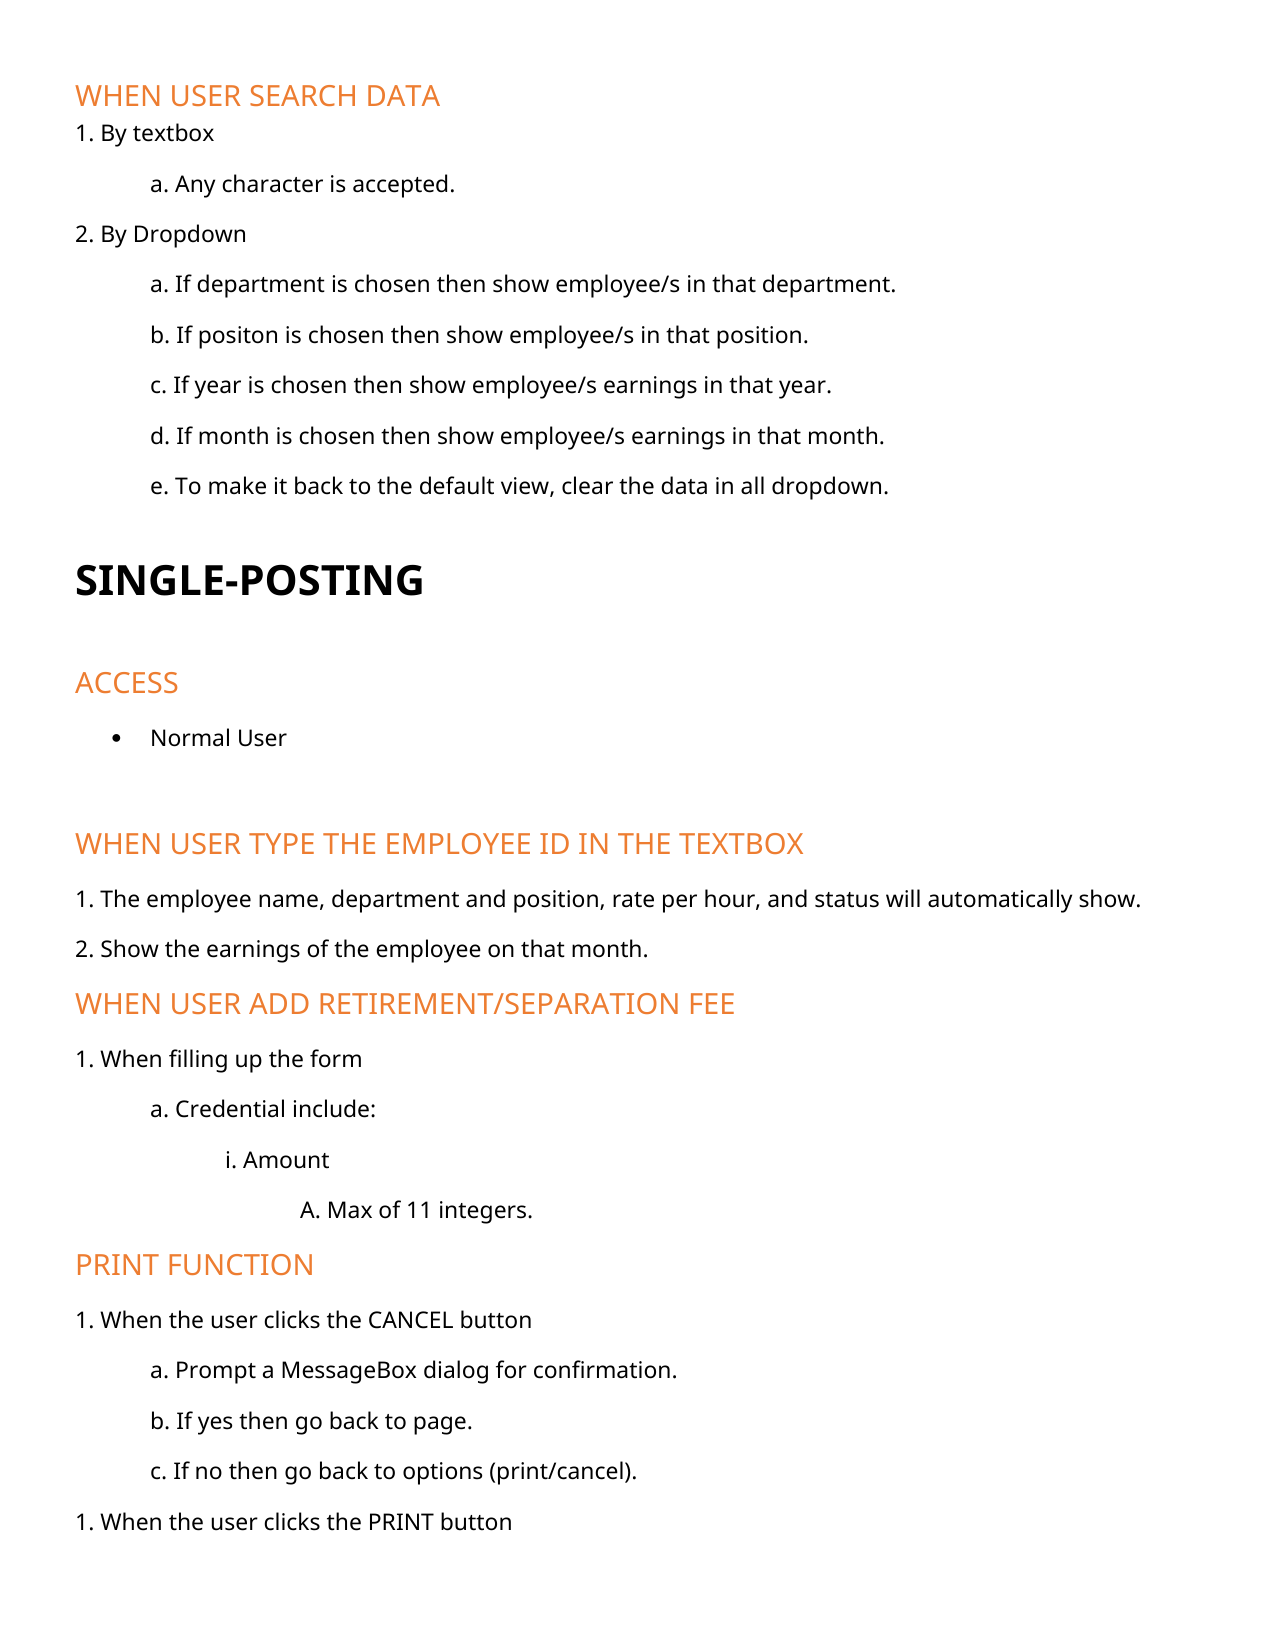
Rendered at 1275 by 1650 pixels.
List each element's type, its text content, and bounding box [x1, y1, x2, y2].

text a. Credential include: [75, 1093, 1200, 1124]
text 1. When the user clicks the CANCEL button [75, 1304, 1200, 1335]
list Normal User [112, 722, 1200, 753]
text 2. Show the earnings of the employee on that month. [75, 933, 1200, 964]
text i. Amount [75, 1144, 1200, 1175]
text b. If positon is chosen then show employee/s in that position. [75, 319, 1200, 350]
text A. Max of 11 integers. [75, 1194, 1200, 1225]
text c. If no then go back to options (print/cancel). [75, 1455, 1200, 1486]
text d. If month is chosen then show employee/s earnings in that month. [75, 420, 1200, 451]
text ACCESS [75, 628, 1200, 702]
text 1. The employee name, department and position, rate per hour, and status will automatically show. [75, 882, 1200, 914]
text a. If department is chosen then show employee/s in that department. [75, 268, 1200, 300]
text 1. When the user clicks the PRINT button [75, 1506, 1200, 1537]
text c. If year is chosen then show employee/s earnings in that year. [75, 369, 1200, 401]
text WHEN USER ADD RETIREMENT/SEPARATION FEE [75, 983, 1200, 1023]
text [75, 1354, 1200, 1386]
text SINGLE-POSTING [75, 550, 1200, 607]
text WHEN USER TYPE THE EMPLOYEE ID IN THE TEXTBOX [75, 823, 1200, 863]
text e. To make it back to the default view, clear the data in all dropdown. [75, 470, 1200, 532]
text 2. By Dropdown [75, 218, 1200, 249]
text 1. When filling up the form [75, 1043, 1200, 1074]
text PRINT FUNCTION [75, 1244, 1200, 1284]
text b. If yes then go back to page. [75, 1405, 1200, 1436]
text WHEN USER SEARCH DATA 1. By textbox [75, 75, 1200, 148]
text a. Any character is accepted. [75, 168, 1200, 199]
